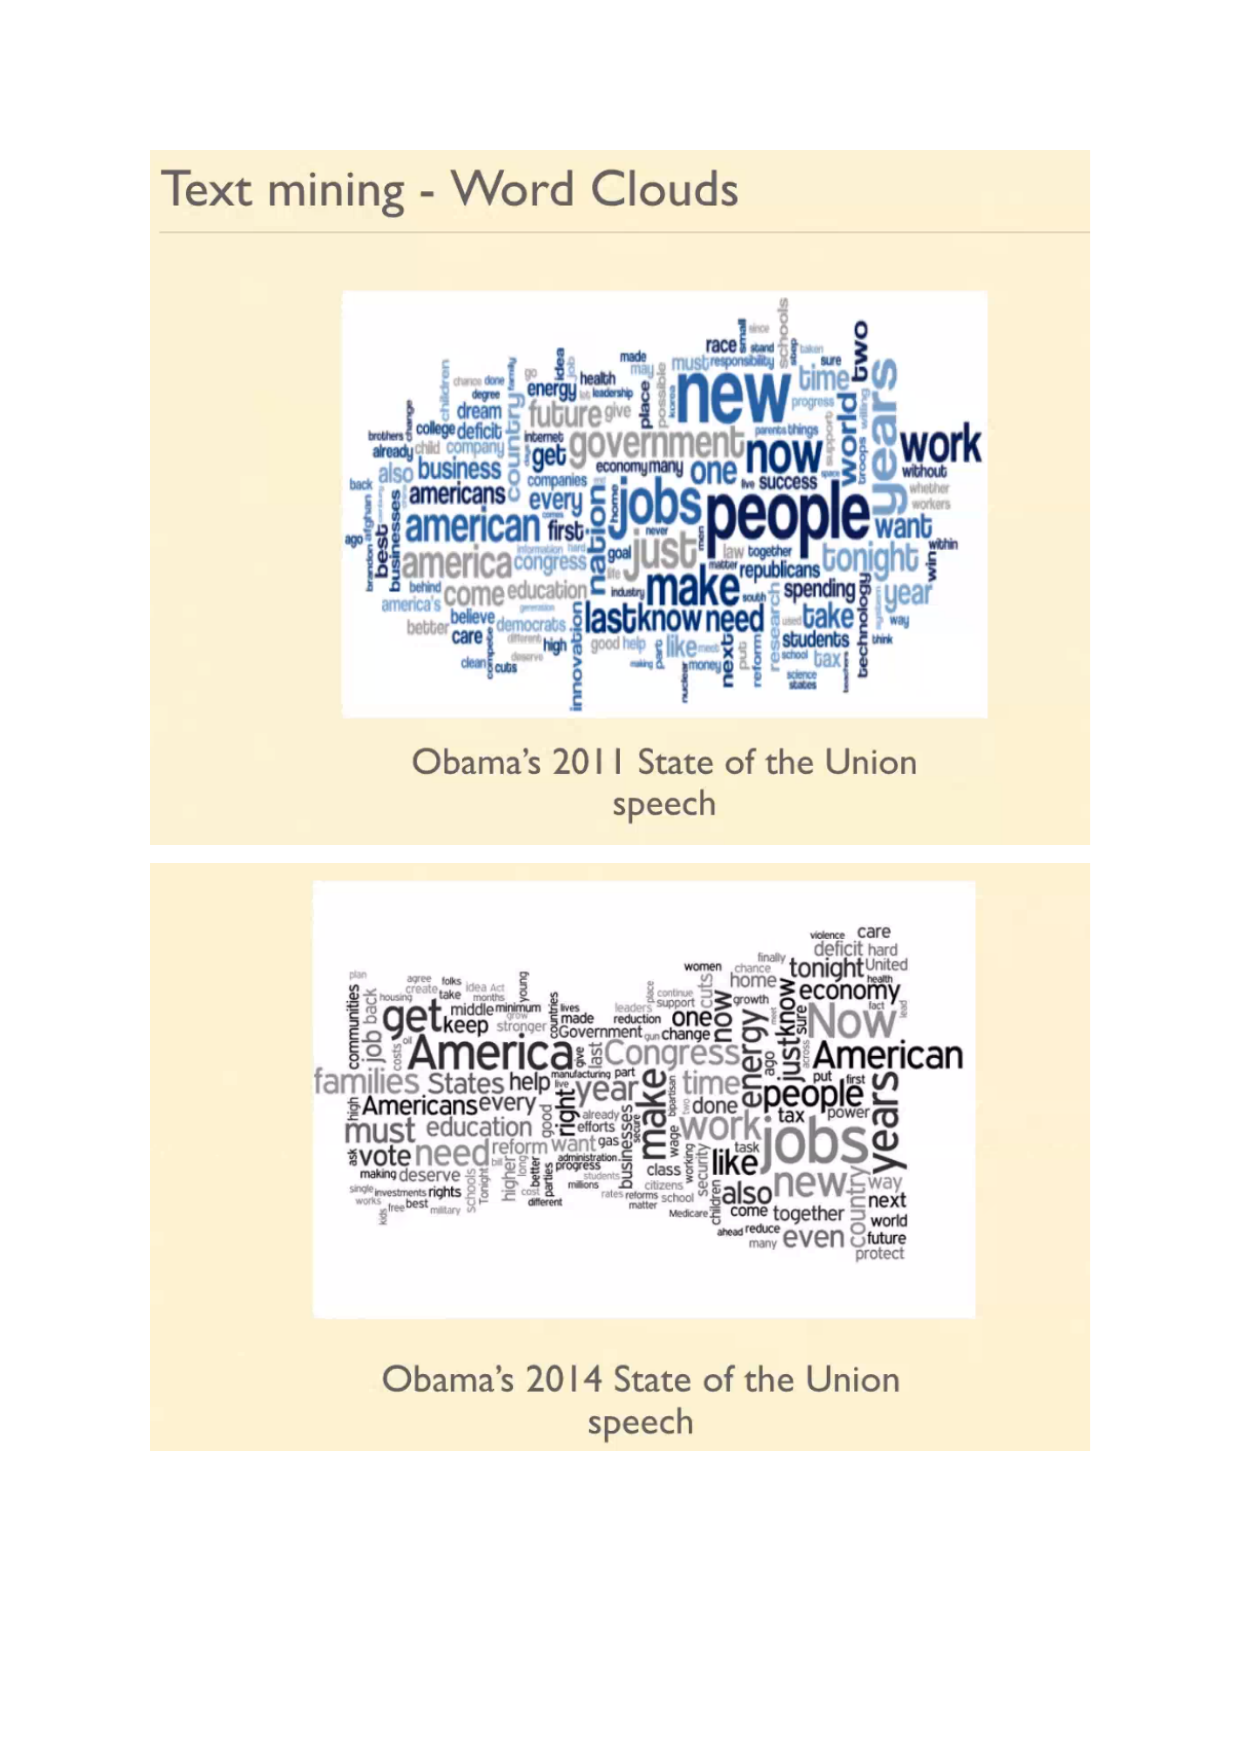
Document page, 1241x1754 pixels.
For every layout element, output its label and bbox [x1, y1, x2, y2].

picture [150, 863, 1091, 1451]
picture [150, 150, 1091, 845]
